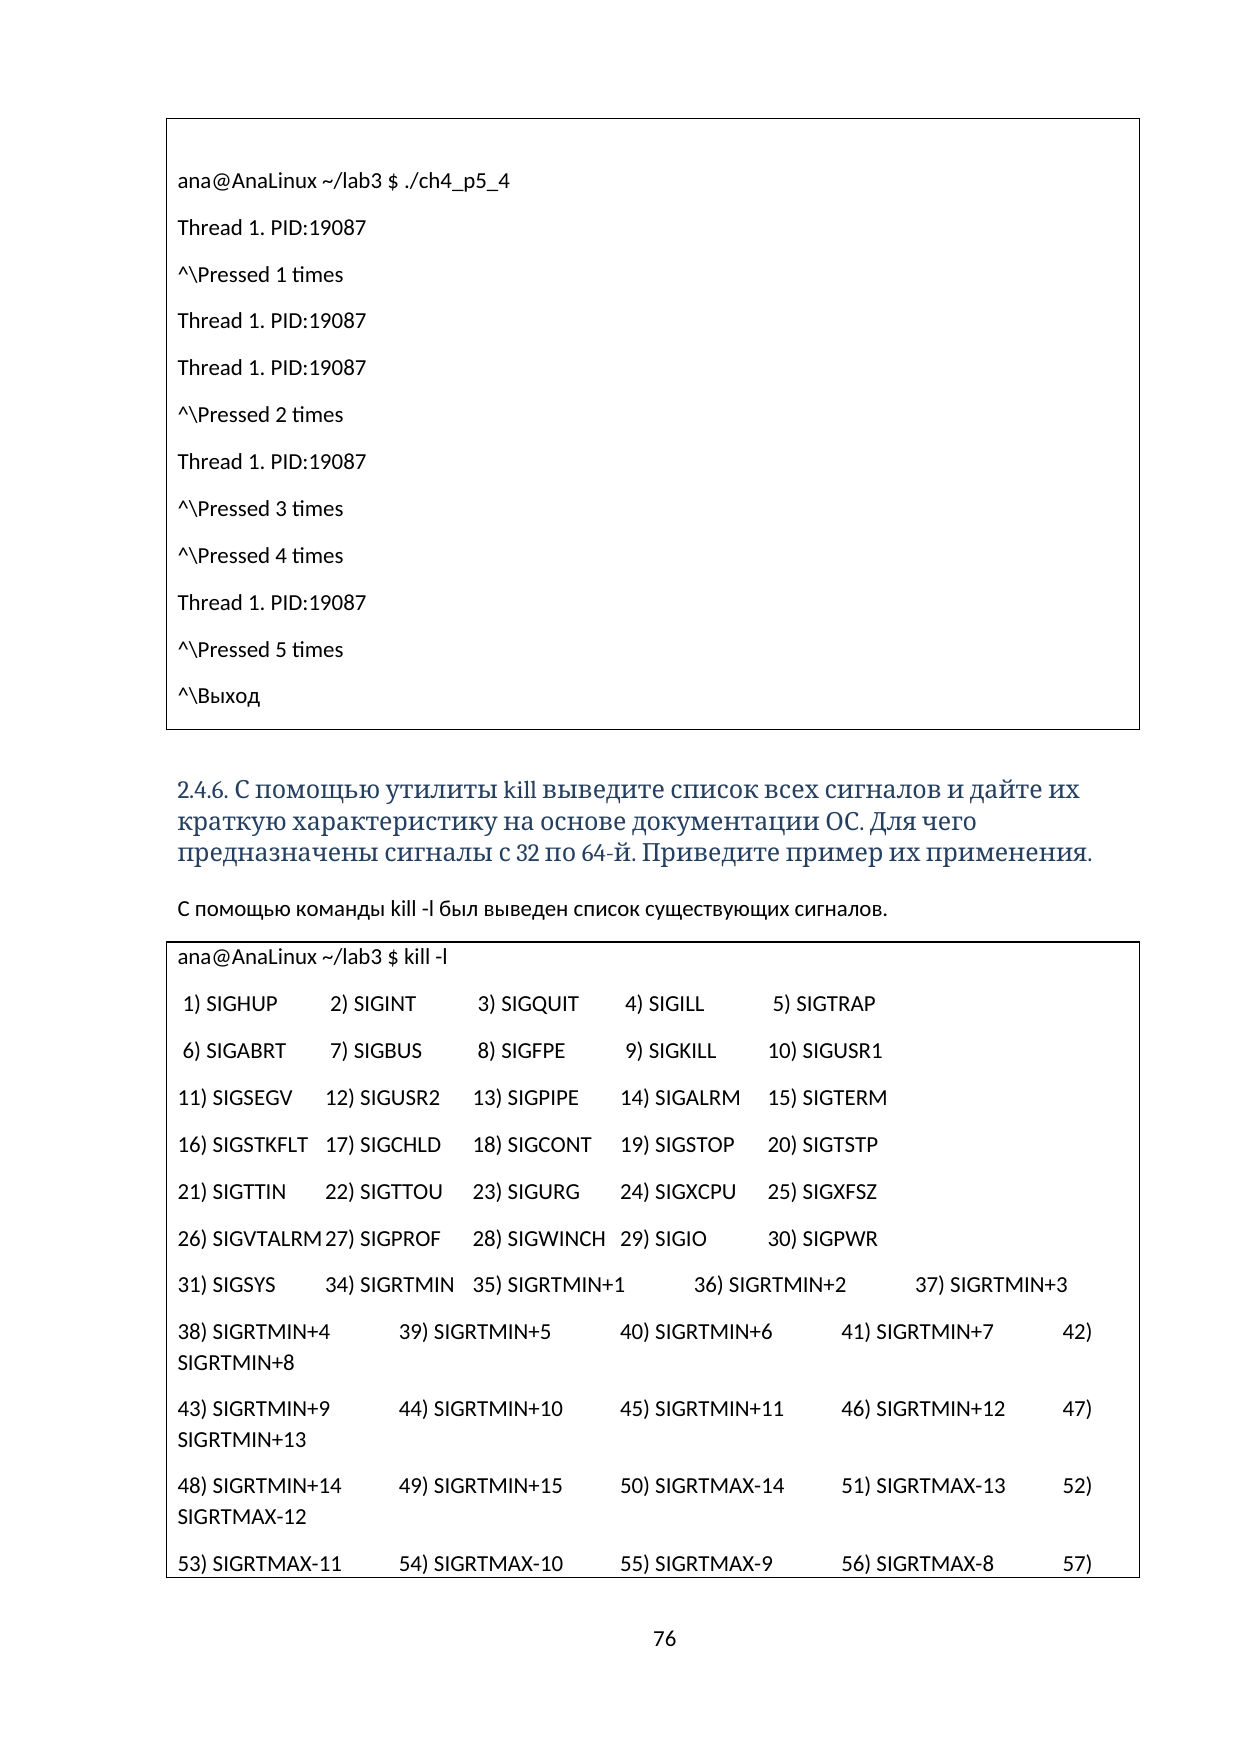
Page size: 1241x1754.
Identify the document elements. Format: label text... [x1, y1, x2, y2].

subtitle 2.4.6. С помощью утилиты kill выведите список всех сигналов и дайте их краткую характеристику на основе документации ОС. Для чего предназначены сигналы с 32 по 64-й. Приведите пример их применения. [177, 776, 1152, 867]
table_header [167, 943, 1139, 1577]
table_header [167, 119, 1139, 728]
text С помощью команды kill -l был выведен список существующих сигналов. [177, 894, 1152, 922]
